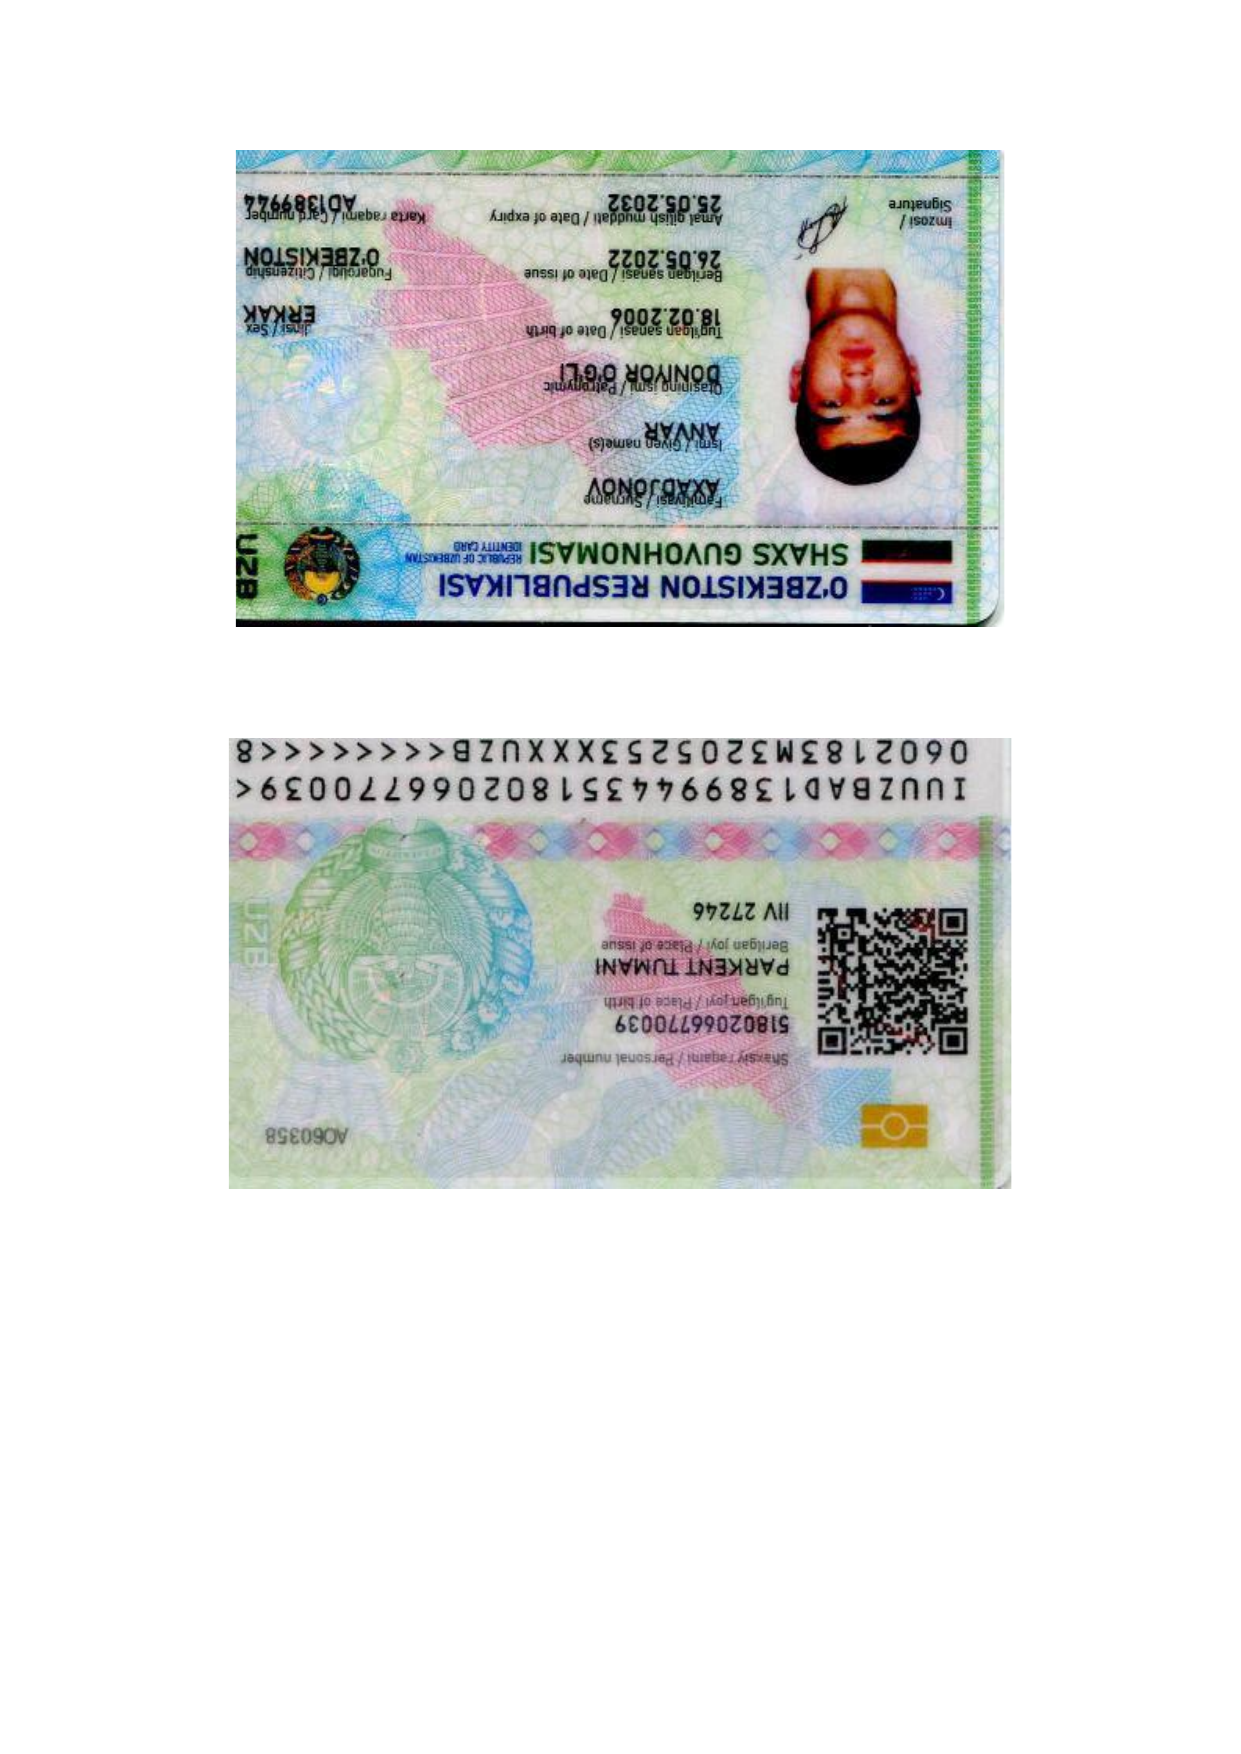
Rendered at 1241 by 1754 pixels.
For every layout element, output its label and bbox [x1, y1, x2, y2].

picture [228, 738, 1012, 1189]
picture [235, 150, 1005, 627]
